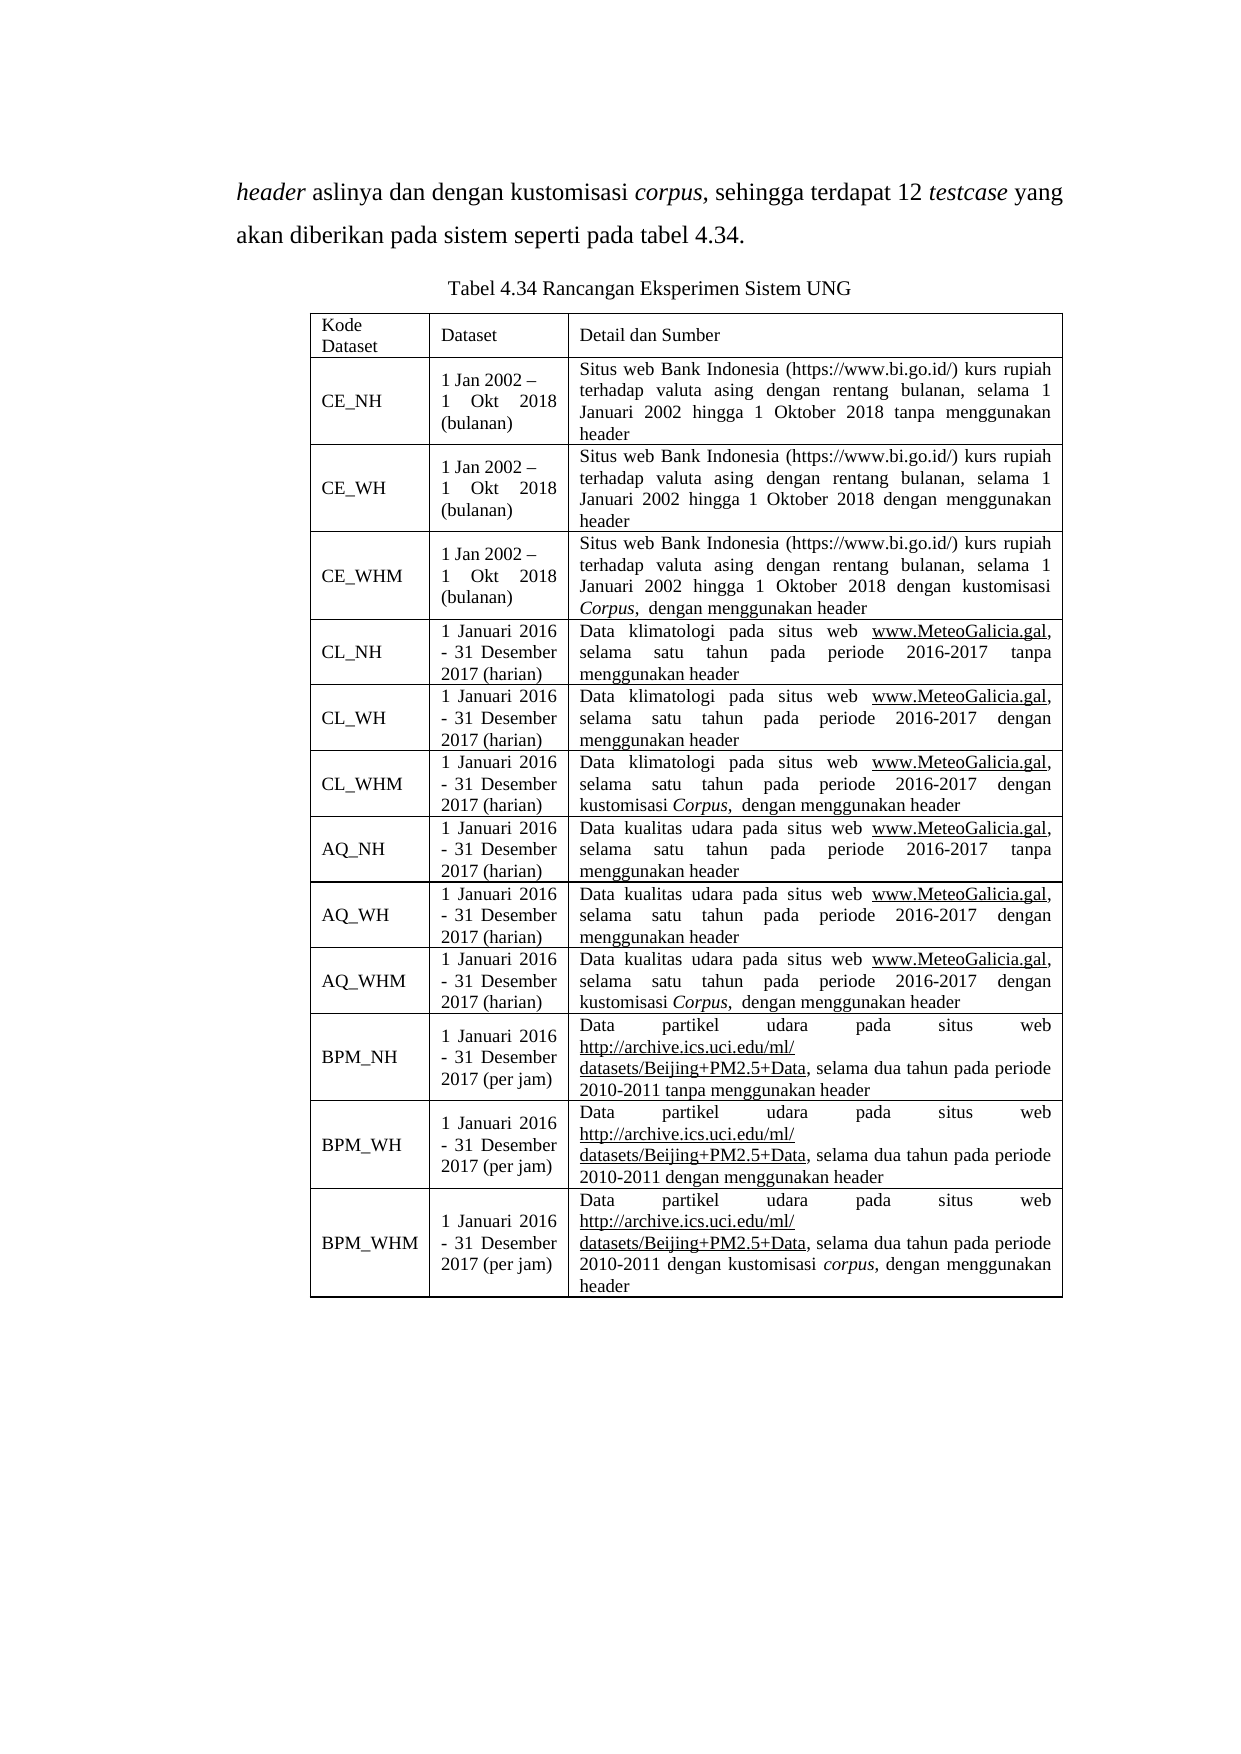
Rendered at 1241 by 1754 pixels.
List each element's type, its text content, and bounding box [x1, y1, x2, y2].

table_cell BPM_WHM [311, 1189, 429, 1296]
table_cell 1 Januari 2016 - 31 Desember 2017 (harian) [430, 751, 568, 816]
table_cell AQ_NH [311, 817, 429, 881]
table_cell Data partikel udara pada situs web http://archive.ics.uci.edu/ml/ datasets/Beijing+PM2.5+Data, selama dua tahun pada periode 2010-2011 dengan kustomisasi corpus, dengan menggunakan header [569, 1189, 1062, 1296]
table_cell 1 Januari 2016 - 31 Desember 2017 (harian) [430, 620, 568, 684]
table_header Kode Dataset [311, 314, 429, 357]
table_header Detail dan Sumber [569, 314, 1062, 357]
table_cell 1 Januari 2016 - 31 Desember 2017 (per jam) [430, 1189, 568, 1296]
table_cell CE_NH [311, 358, 429, 444]
table_cell Situs web Bank Indonesia (https://www.bi.go.id/) kurs rupiah terhadap valuta asing dengan rentang bulanan, selama 1 Januari 2002 hingga 1 Oktober 2018 dengan menggunakan header [569, 445, 1062, 531]
table_cell Data partikel udara pada situs web http://archive.ics.uci.edu/ml/ datasets/Beijing+PM2.5+Data, selama dua tahun pada periode 2010-2011 tanpa menggunakan header [569, 1014, 1062, 1100]
table_cell Data kualitas udara pada situs web www.MeteoGalicia.gal, selama satu tahun pada periode 2016-2017 tanpa menggunakan header [569, 817, 1062, 881]
table_cell Data partikel udara pada situs web http://archive.ics.uci.edu/ml/ datasets/Beijing+PM2.5+Data, selama dua tahun pada periode 2010-2011 dengan menggunakan header [569, 1101, 1062, 1187]
table_cell 1 Januari 2016 - 31 Desember 2017 (harian) [430, 685, 568, 750]
table_cell Situs web Bank Indonesia (https://www.bi.go.id/) kurs rupiah terhadap valuta asing dengan rentang bulanan, selama 1 Januari 2002 hingga 1 Oktober 2018 tanpa menggunakan header [569, 358, 1062, 444]
table_cell 1 Jan 2002 – 1 Okt 2018 (bulanan) [430, 445, 568, 531]
table_cell BPM_NH [311, 1014, 429, 1100]
table_cell CL_NH [311, 620, 429, 684]
table_cell Data klimatologi pada situs web www.MeteoGalicia.gal, selama satu tahun pada periode 2016-2017 dengan kustomisasi Corpus, dengan menggunakan header [569, 751, 1062, 816]
text Tabel 4.34 Rancangan Eksperimen Sistem UNG [236, 276, 1063, 300]
table_cell Situs web Bank Indonesia (https://www.bi.go.id/) kurs rupiah terhadap valuta asing dengan rentang bulanan, selama 1 Januari 2002 hingga 1 Oktober 2018 dengan kustomisasi Corpus, dengan menggunakan header [569, 532, 1062, 618]
table_cell Data klimatologi pada situs web www.MeteoGalicia.gal, selama satu tahun pada periode 2016-2017 tanpa menggunakan header [569, 620, 1062, 684]
table_cell 1 Jan 2002 – 1 Okt 2018 (bulanan) [430, 532, 568, 618]
table_cell CE_WHM [311, 532, 429, 618]
table_cell 1 Januari 2016 - 31 Desember 2017 (harian) [430, 817, 568, 881]
table_header Dataset [430, 314, 568, 357]
table_cell BPM_WH [311, 1101, 429, 1187]
table_cell AQ_WHM [311, 948, 429, 1013]
table_cell CL_WHM [311, 751, 429, 816]
table_cell AQ_WH [311, 883, 429, 947]
table_cell 1 Januari 2016 - 31 Desember 2017 (harian) [430, 883, 568, 947]
table_cell 1 Januari 2016 - 31 Desember 2017 (per jam) [430, 1101, 568, 1187]
table_cell 1 Januari 2016 - 31 Desember 2017 (per jam) [430, 1014, 568, 1100]
table_cell Data kualitas udara pada situs web www.MeteoGalicia.gal, selama satu tahun pada periode 2016-2017 dengan kustomisasi Corpus, dengan menggunakan header [569, 948, 1062, 1013]
table_cell 1 Januari 2016 - 31 Desember 2017 (harian) [430, 948, 568, 1013]
table_cell CL_WH [311, 685, 429, 750]
table_cell CE_WH [311, 445, 429, 531]
table_cell Data klimatologi pada situs web www.MeteoGalicia.gal, selama satu tahun pada periode 2016-2017 dengan menggunakan header [569, 685, 1062, 750]
table_cell Data kualitas udara pada situs web www.MeteoGalicia.gal, selama satu tahun pada periode 2016-2017 dengan menggunakan header [569, 883, 1062, 947]
table_cell 1 Jan 2002 – 1 Okt 2018 (bulanan) [430, 358, 568, 444]
